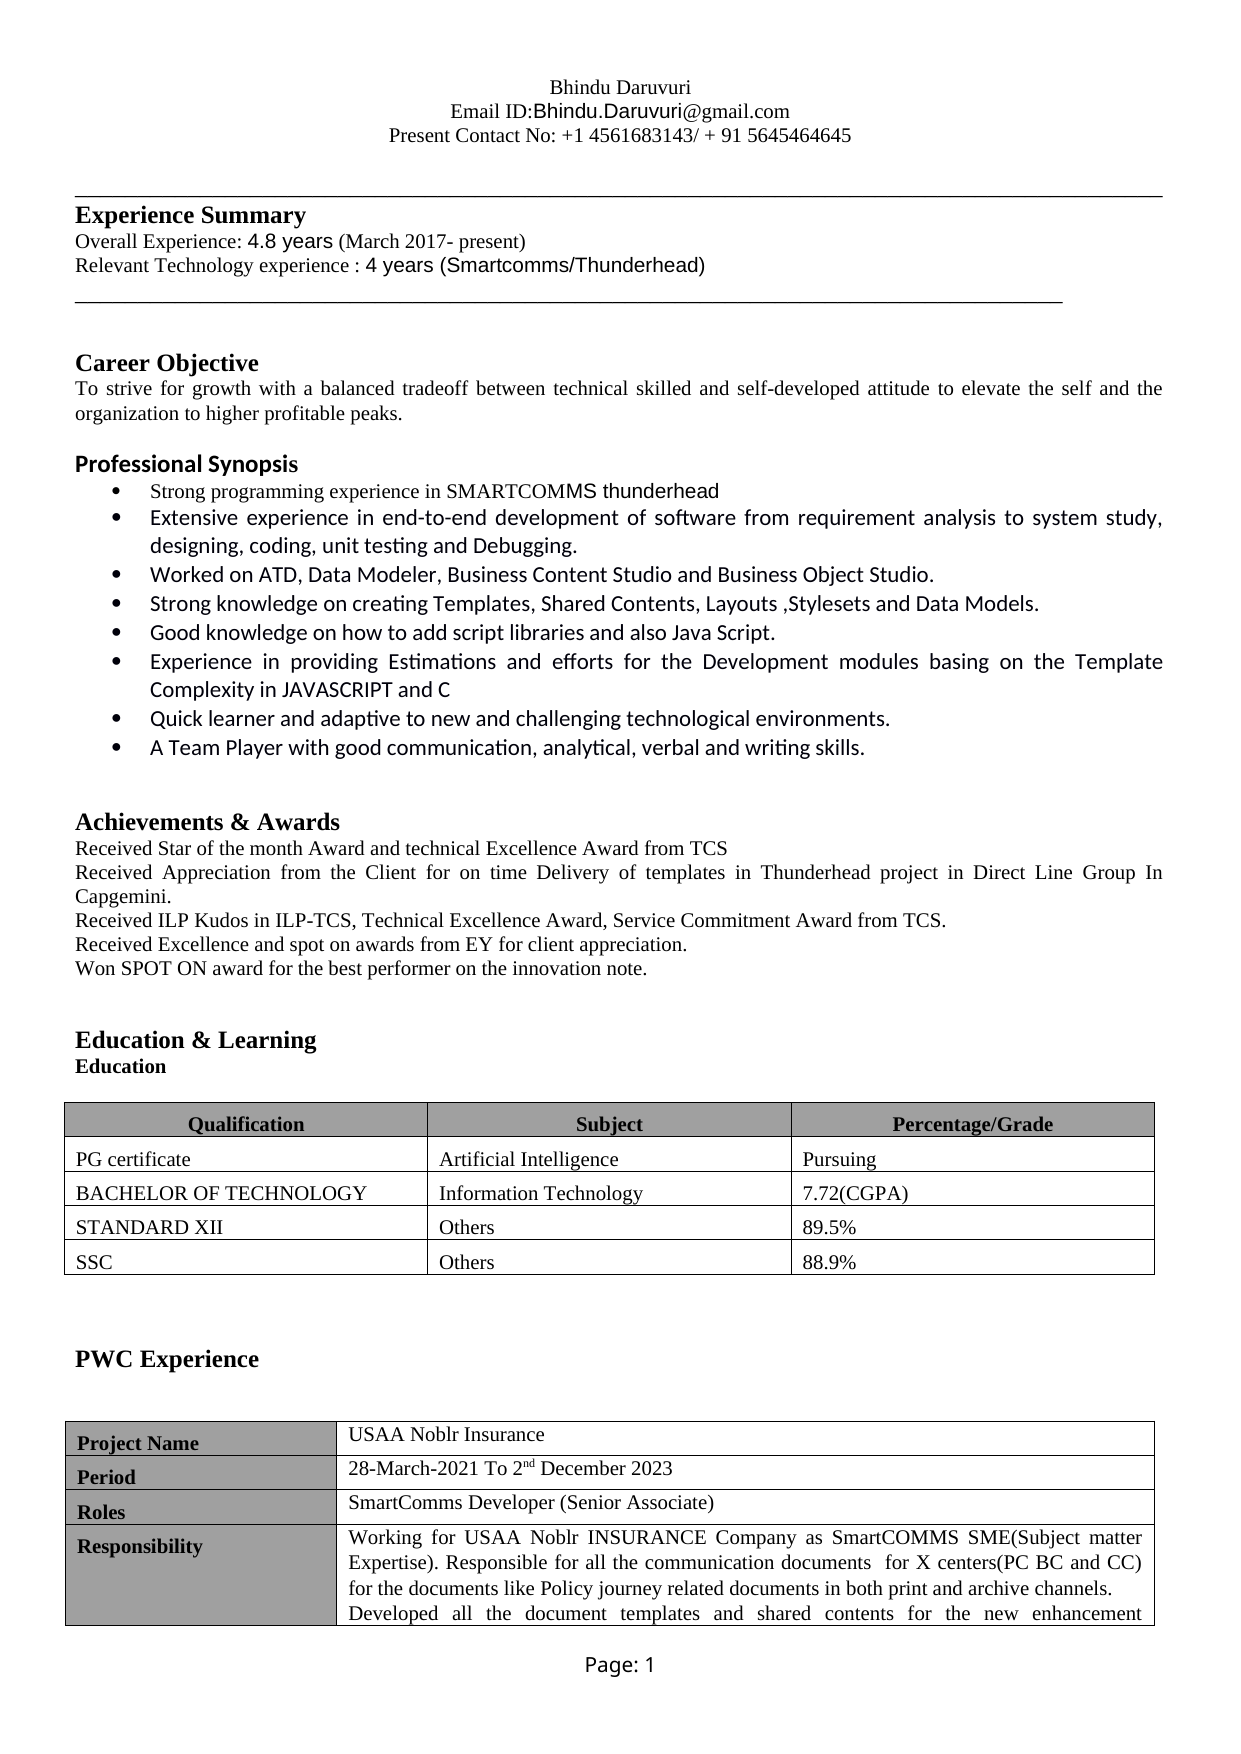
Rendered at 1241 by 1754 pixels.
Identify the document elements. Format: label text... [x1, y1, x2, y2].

list Good knowledge on how to add script libraries and also Java Script. [112, 618, 1165, 646]
text Won SPOT ON award for the best performer on the innovation note. [75, 956, 1165, 980]
table_cell SSC [65, 1240, 427, 1274]
text Received ILP Kudos in ILP-TCS, Technical Excellence Award, Service Commitment Award from TCS. [75, 908, 1165, 932]
text Achievements & Awards [75, 807, 1165, 836]
text Education [75, 1054, 1165, 1078]
text Email ID:Bhindu.Daruvuri@gmail.com [75, 99, 1165, 123]
list Extensive experience in end-to-end development of software from requirement analysis to system study, designing, coding, unit testing and Debugging. [112, 503, 1165, 559]
table_header Subject [428, 1103, 791, 1136]
table_header Project Name [66, 1422, 336, 1455]
text Received Appreciation from the Client for on time Delivery of templates in Thunderhead project in Direct Line Group In Capgemini. [75, 860, 1165, 908]
text Experience Summary [75, 200, 1165, 229]
table_cell Responsibility [66, 1525, 336, 1625]
table_cell Pursuing [792, 1137, 1154, 1171]
table_cell Others [428, 1206, 791, 1239]
text Career Objective [75, 348, 1165, 376]
list A Team Player with good communication, analytical, verbal and writing skills. [112, 733, 1165, 761]
text Present Contact No: +1 4561683143/ + 91 5645464645 [75, 123, 1165, 147]
text PWC Experience [75, 1344, 1165, 1372]
table_cell PG certificate [65, 1137, 427, 1171]
table_cell STANDARD XII [65, 1206, 427, 1239]
list Experience in providing Estimations and efforts for the Development modules basing on the Template Complexity in JAVASCRIPT and C [112, 647, 1165, 703]
table_cell Period [66, 1456, 336, 1489]
list Strong knowledge on creating Templates, Shared Contents, Layouts ,Stylesets and Data Models. [112, 589, 1165, 617]
table_cell 88.9% [792, 1240, 1154, 1274]
table_cell Roles [66, 1490, 336, 1524]
table_cell 7.72(CGPA) [792, 1172, 1154, 1205]
text Bhindu Daruvuri [75, 75, 1165, 99]
table_cell BACHELOR OF TECHNOLOGY [65, 1172, 427, 1205]
text _______________________________________________________________________________________ [75, 171, 1165, 200]
list Worked on ATD, Data Modeler, Business Content Studio and Business Object Studio. [112, 560, 1165, 588]
table_header Qualification [65, 1103, 427, 1136]
list Quick learner and adaptive to new and challenging technological environments. [112, 704, 1165, 732]
text _______________________________________________________________________________ [75, 277, 1165, 306]
table_header Percentage/Grade [792, 1103, 1154, 1136]
text Professional Synopsis [75, 448, 1165, 479]
table_cell Artificial Intelligence [428, 1137, 791, 1171]
table_cell 28-March-2021 To 2nd December 2023 [337, 1456, 1154, 1489]
text Received Star of the month Award and technical Excellence Award from TCS [75, 836, 1165, 860]
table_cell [337, 1525, 1154, 1625]
text Overall Experience: 4.8 years (March 2017- present) [75, 229, 1165, 253]
text To strive for growth with a balanced tradeoff between technical skilled and self-developed attitude to elevate the self and the organization to higher profitable peaks. [75, 376, 1165, 424]
list Strong programming experience in SMARTCOMMS thunderhead [112, 479, 1165, 503]
table_cell Others [428, 1240, 791, 1274]
table_header USAA Noblr Insurance [337, 1422, 1154, 1455]
table_cell Information Technology [428, 1172, 791, 1205]
table_cell SmartComms Developer (Senior Associate) [337, 1490, 1154, 1524]
text Education & Learning [75, 1025, 1165, 1054]
text Relevant Technology experience : 4 years (Smartcomms/Thunderhead) [75, 253, 1165, 277]
table_cell 89.5% [792, 1206, 1154, 1239]
text Received Excellence and spot on awards from EY for client appreciation. [75, 932, 1165, 956]
